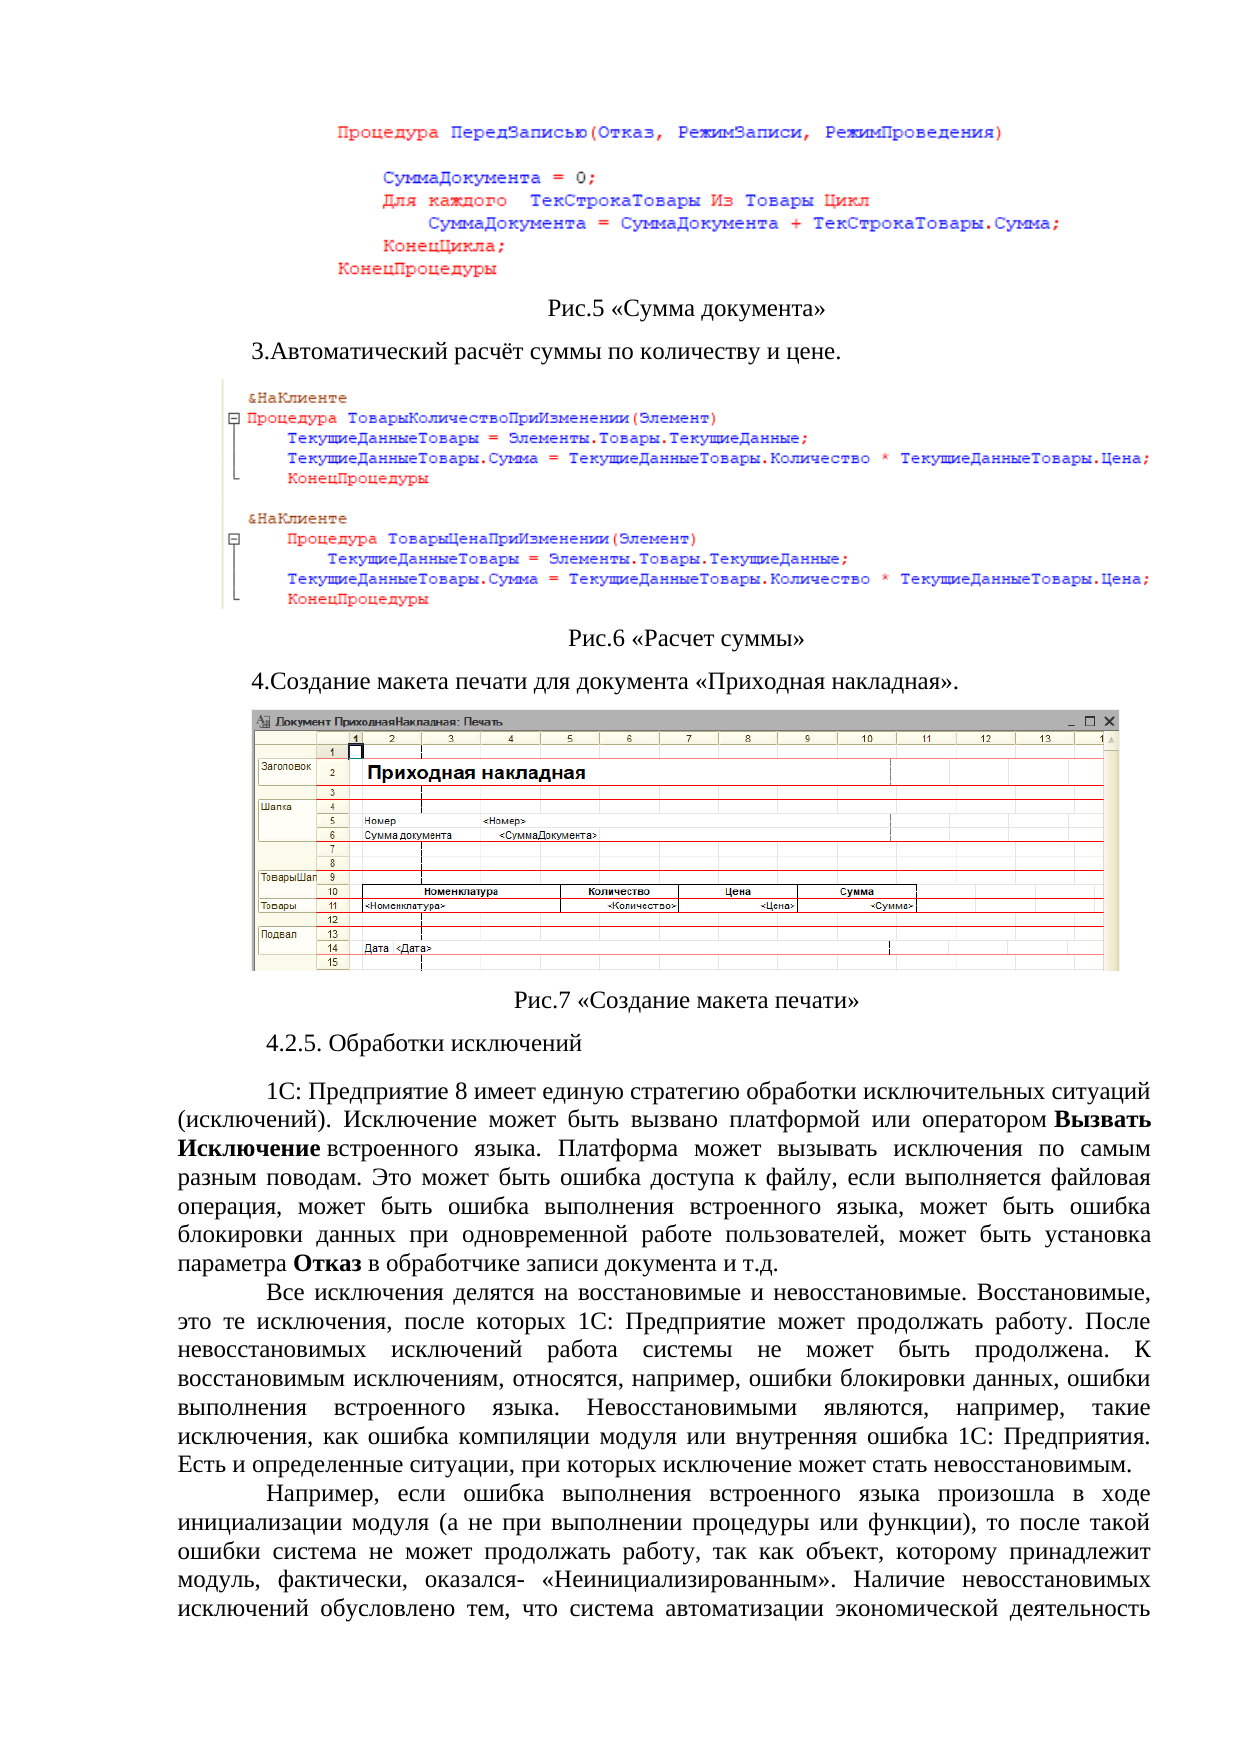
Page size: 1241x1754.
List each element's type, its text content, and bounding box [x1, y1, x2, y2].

text 4.Создание макета печати для документа «Приходная накладная». [177, 666, 1152, 695]
text Рис.5 «Сумма документа» [222, 293, 1152, 322]
text Рис.6 «Расчет суммы» [222, 623, 1152, 652]
text 1С: Предприятие 8 имеет единую стратегию обработки исключительных ситуаций (исключений). Исключение может быть вызвано платформой или оператором Вызвать Исключение встроенного языка. Платформа может вызывать исключения по самым разным поводам. Это может быть ошибка доступа к файлу, если выполняется файловая операция, может быть ошибка выполнения встроенного языка, может быть ошибка блокировки данных при одновременной работе пользователей, может быть установка параметра Отказ в обработчике записи документа и т.д. [177, 1076, 1152, 1277]
text 4.2.5. Обработки исключений [177, 1028, 1152, 1057]
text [177, 1478, 1152, 1622]
picture [335, 118, 1068, 280]
picture [221, 379, 1197, 609]
text 3.Автоматический расчёт суммы по количеству и цене. [177, 336, 1152, 365]
text Рис.7 «Создание макета печати» [222, 985, 1152, 1014]
text Все исключения делятся на восстановимые и невосстановимые. Восстановимые, это те исключения, после которых 1С: Предприятие может продолжать работу. После невосстановимых исключений работа системы не может быть продолжена. К восстановимым исключениям, относятся, например, ошибки блокировки данных, ошибки выполнения встроенного языка. Невосстановимыми являются, например, такие исключения, как ошибка компиляции модуля или внутренняя ошибка 1С: Предприятия. Есть и определенные ситуации, при которых исключение может стать невосстановимым. [177, 1277, 1152, 1478]
picture [251, 709, 1120, 971]
